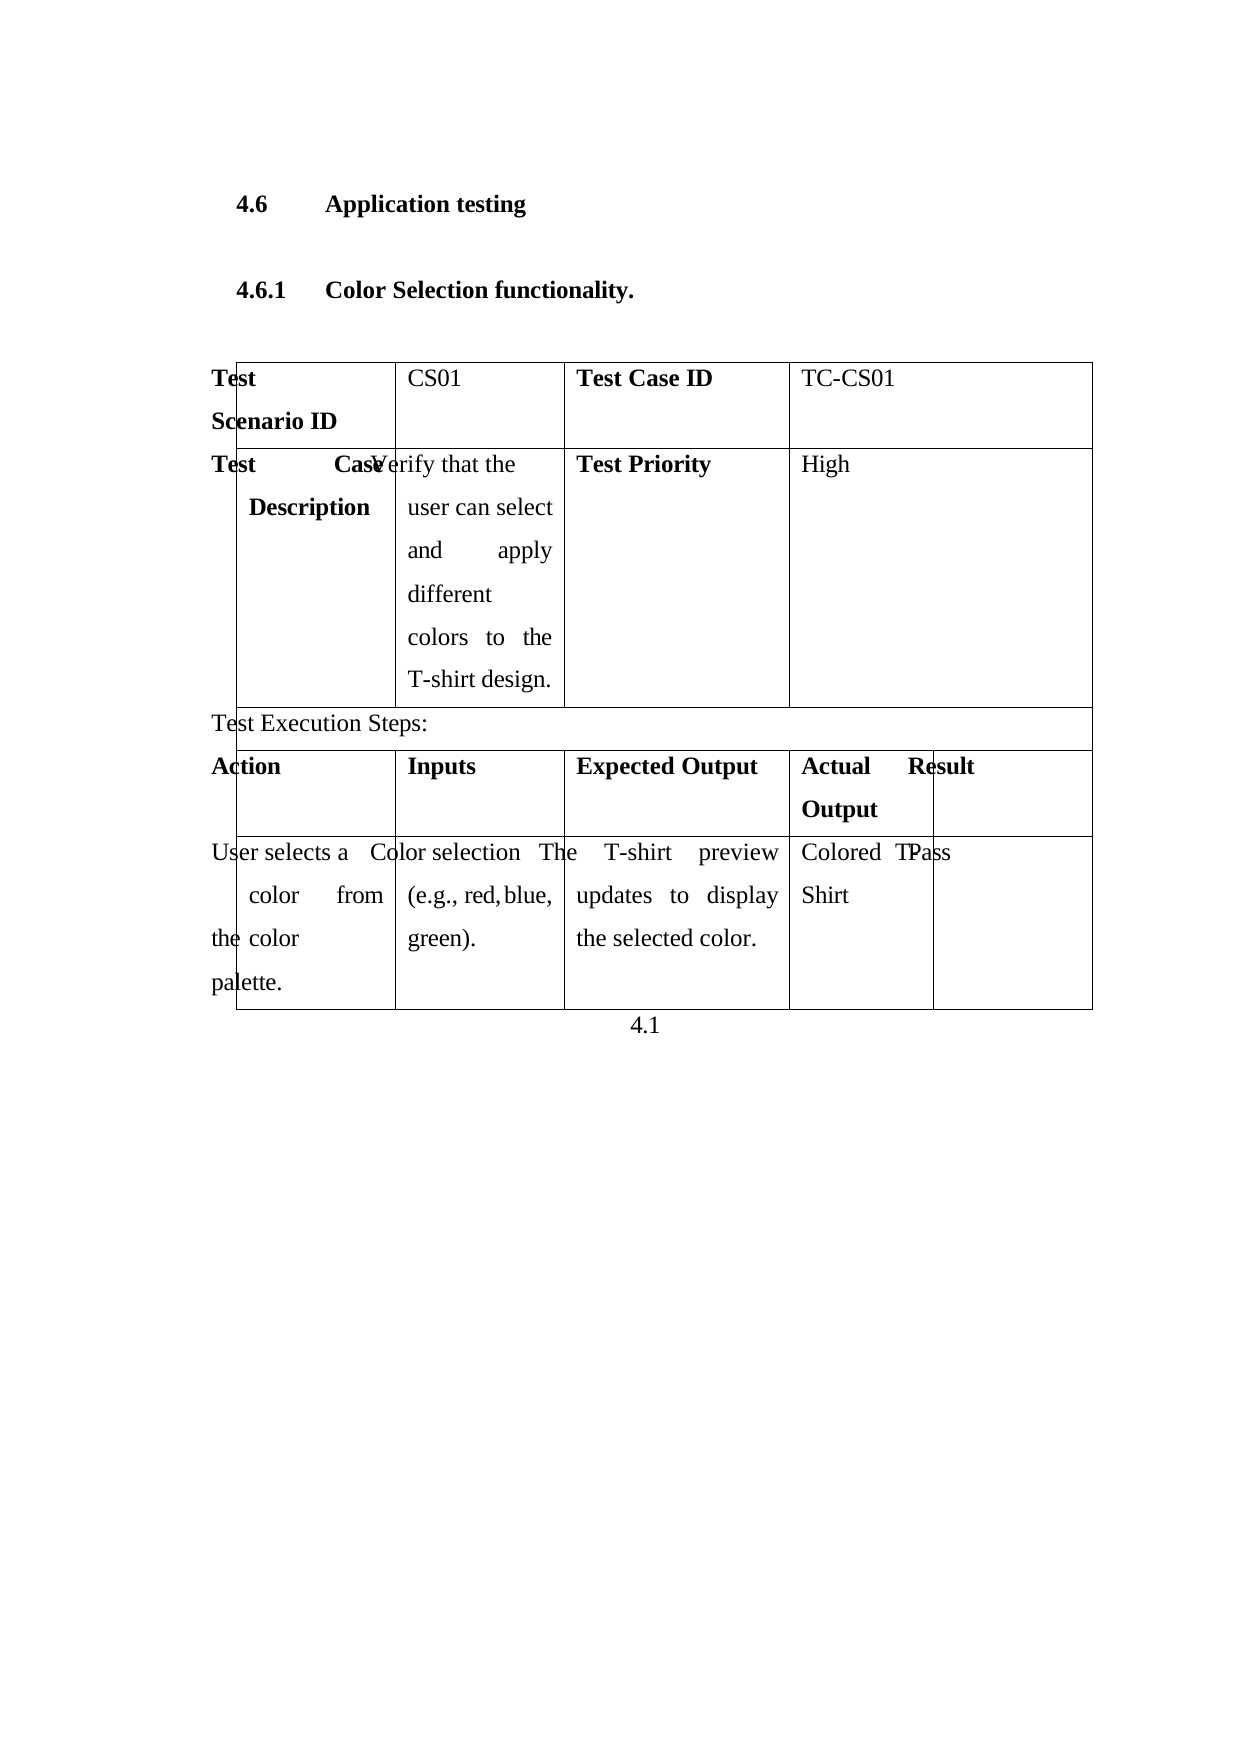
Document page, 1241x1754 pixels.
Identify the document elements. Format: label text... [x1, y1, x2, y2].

text 4.1 [250, 1010, 1041, 1039]
table_header CS01 [396, 363, 564, 448]
subtitle Application testing [236, 189, 1107, 218]
table_cell Action [237, 751, 395, 836]
table_header Test Scenario ID [237, 363, 395, 448]
table_header Test Case ID [565, 363, 789, 448]
table_cell Colored T- Shirt [790, 837, 933, 1009]
table_cell Inputs [396, 751, 564, 836]
table_cell High [790, 449, 1092, 707]
table_cell Test Priority [565, 449, 789, 707]
table_cell User selects a color from the color palette. [237, 837, 395, 1009]
table_cell Verify that the user can select and apply different colors to the T-shirt design. [396, 449, 564, 707]
table_header TC-CS01 [790, 363, 1092, 448]
list Color Selection functionality. [236, 276, 1107, 304]
table_cell Actual Output [790, 751, 933, 836]
table_cell Pass [934, 837, 1092, 1009]
table_cell The T-shirt preview updates to display the selected color. [565, 837, 789, 1009]
table_cell Color selection (e.g., red, blue, green). [396, 837, 564, 1009]
table_cell Result [934, 751, 1092, 836]
table_cell Expected Output [565, 751, 789, 836]
table_cell Test Execution Steps: [237, 708, 1092, 750]
table_cell Test Case Description [237, 449, 395, 707]
